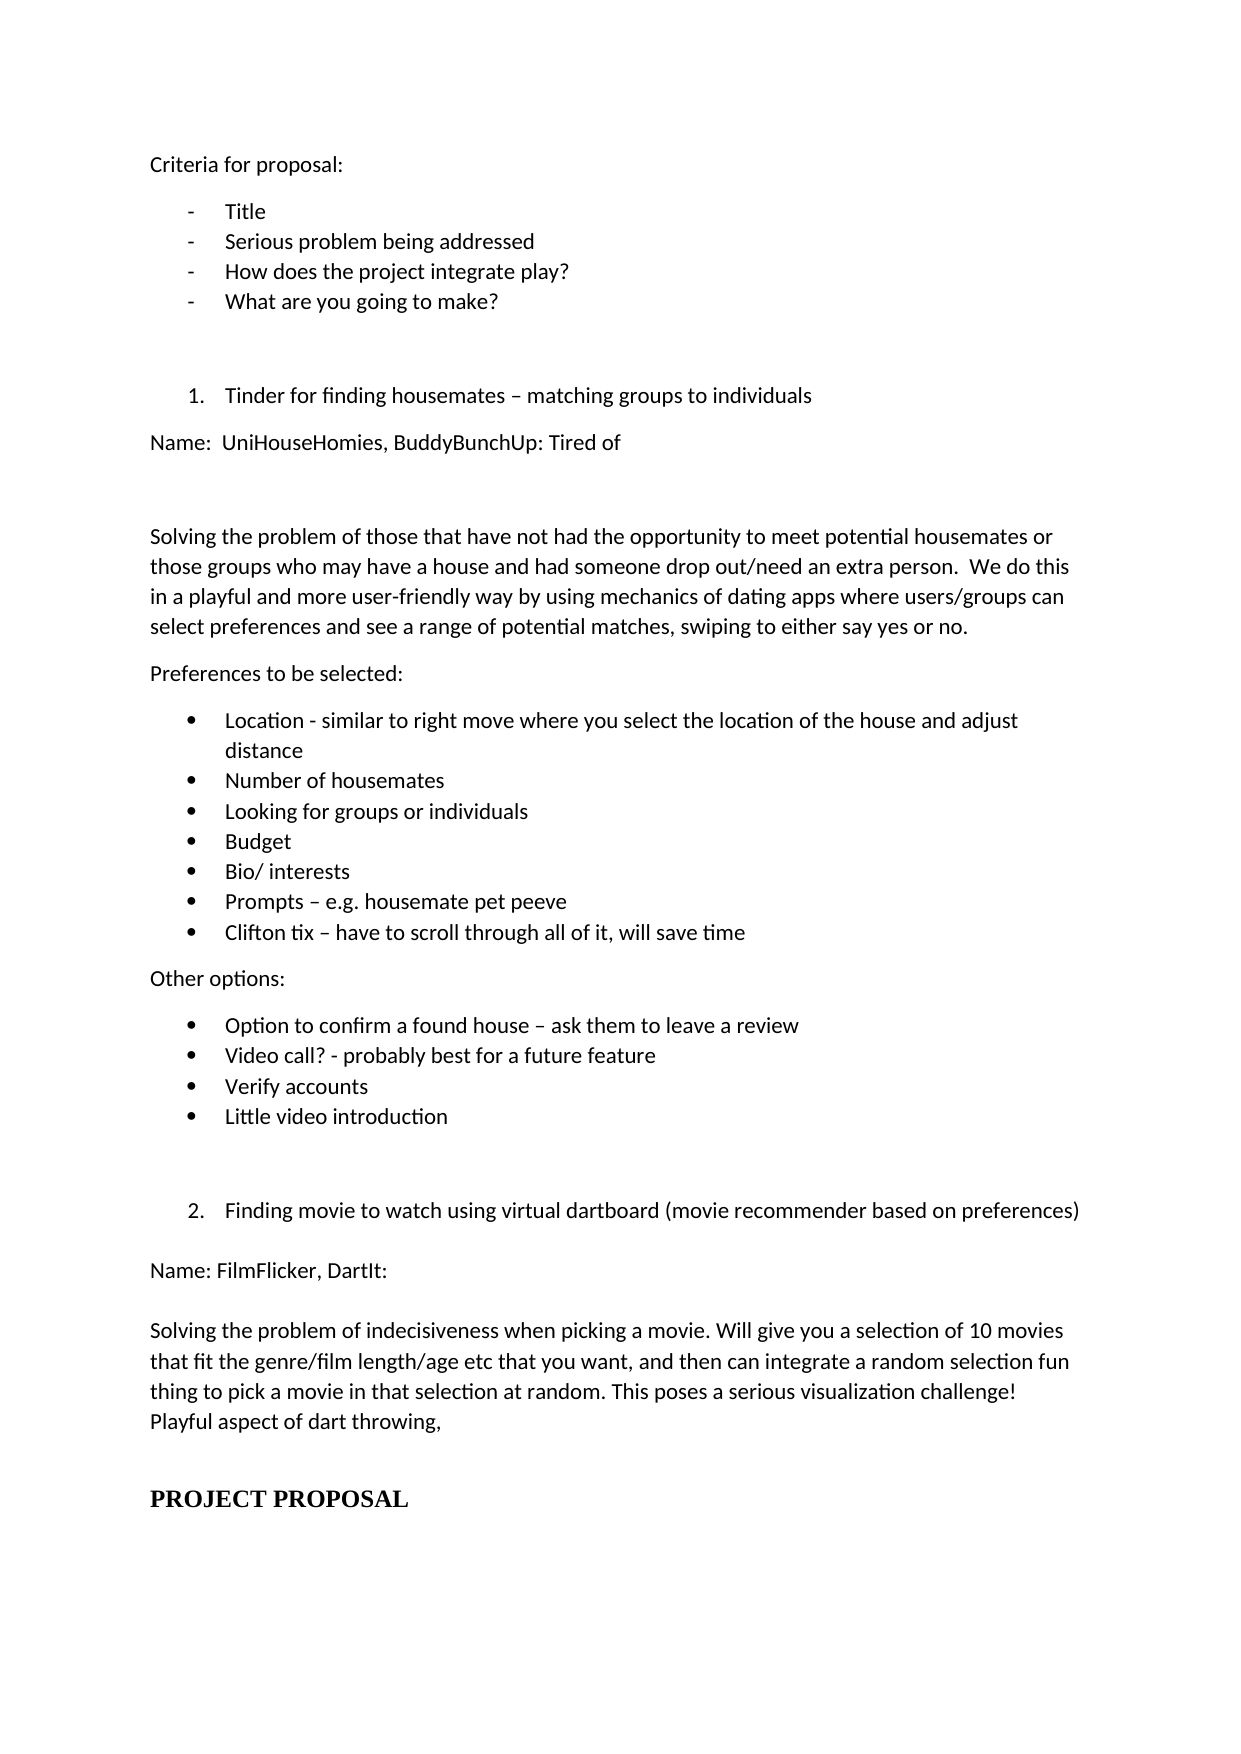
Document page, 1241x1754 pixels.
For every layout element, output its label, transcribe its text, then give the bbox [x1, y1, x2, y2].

list Bio/ interests [187, 857, 1090, 885]
list Number of housemates [187, 767, 1090, 795]
list Title [187, 197, 1090, 225]
list Finding movie to watch using virtual dartboard (movie recommender based on preferences) [187, 1196, 1090, 1224]
list Little video introduction [187, 1102, 1090, 1130]
list Tinder for finding housemates – matching groups to individuals [187, 381, 1090, 409]
text Name: UniHouseHomies, BuddyBunchUp: Tired of [150, 428, 1090, 456]
list What are you going to make? [187, 287, 1090, 316]
list Video call? - probably best for a future feature [187, 1042, 1090, 1070]
list Budget [187, 827, 1090, 855]
list Looking for groups or individuals [187, 797, 1090, 825]
list Serious problem being addressed [187, 227, 1090, 255]
text PROJECT PROPOSAL [150, 1484, 1090, 1513]
text Criteria for proposal: [150, 150, 1090, 178]
text Solving the problem of those that have not had the opportunity to meet potential housemates or those groups who may have a house and had someone drop out/need an extra person. We do this in a playful and more user-friendly way by using mechanics of dating apps where users/groups can select preferences and see a range of potential matches, swiping to either say yes or no. [150, 522, 1090, 641]
list Name: FilmFlicker, DartIt: [150, 1256, 1090, 1284]
list Option to confirm a found house – ask them to leave a review [187, 1011, 1090, 1039]
list Verify accounts [187, 1072, 1090, 1100]
list Solving the problem of indecisiveness when picking a movie. Will give you a selection of 10 movies that fit the genre/film length/age etc that you want, and then can integrate a random selection fun thing to pick a movie in that selection at random. This poses a serious visualization challenge! [150, 1317, 1090, 1405]
list Location - similar to right move where you select the location of the house and adjust distance [187, 706, 1090, 764]
list How does the project integrate play? [187, 257, 1090, 285]
text Other options: [150, 964, 1090, 993]
list Playful aspect of dart throwing, [150, 1407, 1090, 1435]
list Prompts – e.g. housemate pet peeve [187, 887, 1090, 916]
list Clifton tix – have to scroll through all of it, will save time [187, 918, 1090, 946]
text Preferences to be selected: [150, 659, 1090, 687]
